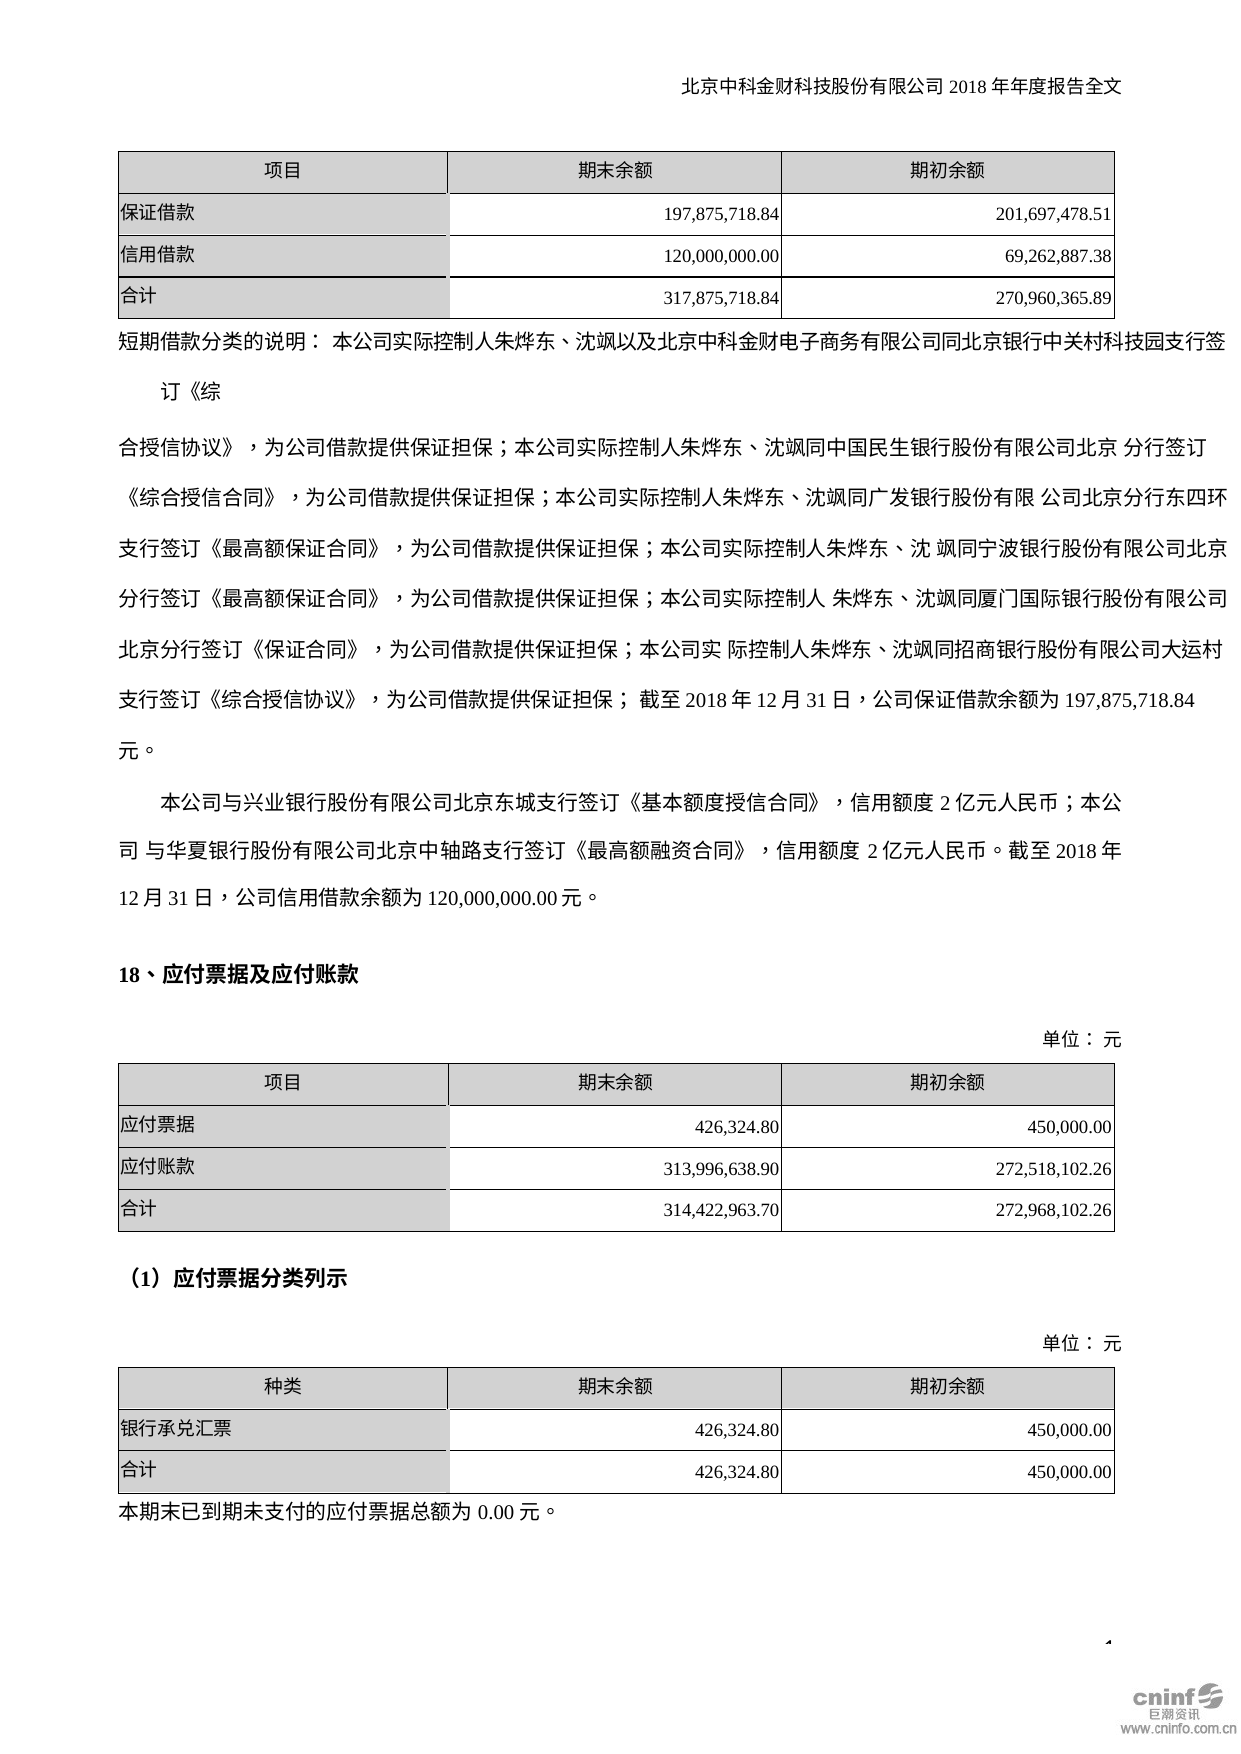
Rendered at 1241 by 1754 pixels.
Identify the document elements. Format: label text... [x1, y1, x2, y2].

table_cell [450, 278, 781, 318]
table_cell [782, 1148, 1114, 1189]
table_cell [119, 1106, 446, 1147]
subtitle 18、应付票据及应付账款 [118, 959, 1240, 988]
text 单位： 元 [102, 1330, 1122, 1355]
picture [1115, 1680, 1240, 1737]
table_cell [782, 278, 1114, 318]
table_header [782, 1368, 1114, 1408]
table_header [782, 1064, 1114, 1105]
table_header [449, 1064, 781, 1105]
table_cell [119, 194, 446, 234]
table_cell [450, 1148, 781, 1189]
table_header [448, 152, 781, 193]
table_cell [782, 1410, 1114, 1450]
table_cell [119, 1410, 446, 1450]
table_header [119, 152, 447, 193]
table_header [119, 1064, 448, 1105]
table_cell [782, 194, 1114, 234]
text 本公司与兴业银行股份有限公司北京东城支行签订《基本额度授信合同》，信用额度2亿元人民币；本公司 与华夏银行股份有限公司北京中轴路支行签订《最高额融资合同》，信用额度2亿元人民币。截至2018年12月31 日，公司信用借款余额为120,000,000.00元。 [118, 788, 1123, 912]
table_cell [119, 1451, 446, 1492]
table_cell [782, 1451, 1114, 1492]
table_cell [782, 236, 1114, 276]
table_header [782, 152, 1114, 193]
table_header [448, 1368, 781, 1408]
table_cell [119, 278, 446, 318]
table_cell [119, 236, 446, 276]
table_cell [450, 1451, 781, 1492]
text 合授信协议》，为公司借款提供保证担保；本公司实际控制人朱烨东、沈飒同中国民生银行股份有限公司北京 分行签订《综合授信合同》，为公司借款提供保证担保；本公司实际控制人朱烨东、沈飒同广发银行股份有限 公司北京分行东四环支行签订《最高额保证合同》，为公司借款提供保证担保；本公司实际控制人朱烨东、沈 飒同宁波银行股份有限公司北京分行签订《最高额保证合同》，为公司借款提供保证担保；本公司实际控制人 朱烨东、沈飒同厦门国际银行股份有限公司北京分行签订《保证合同》，为公司借款提供保证担保；本公司实 际控制人朱烨东、沈飒同招商银行股份有限公司大运村支行签订《综合授信协议》，为公司借款提供保证担保； 截至2018年12月31日，公司保证借款余额为197,875,718.84元。 [118, 433, 1240, 764]
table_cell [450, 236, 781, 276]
text 短期借款分类的说明： 本公司实际控制人朱烨东、沈飒以及北京中科金财电子商务有限公司同北京银行中关村科技园支行签订《综 [118, 327, 1240, 406]
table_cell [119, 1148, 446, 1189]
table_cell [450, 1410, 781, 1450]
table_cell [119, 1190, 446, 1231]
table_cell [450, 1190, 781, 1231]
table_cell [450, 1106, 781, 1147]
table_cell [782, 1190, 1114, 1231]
text 本期末已到期未支付的应付票据总额为 0.00 元。 [118, 1497, 1240, 1526]
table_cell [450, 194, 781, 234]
text 单位： 元 [102, 1026, 1122, 1052]
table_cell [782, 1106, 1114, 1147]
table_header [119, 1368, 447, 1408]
subtitle （1）应付票据分类列示 [118, 1262, 1240, 1292]
